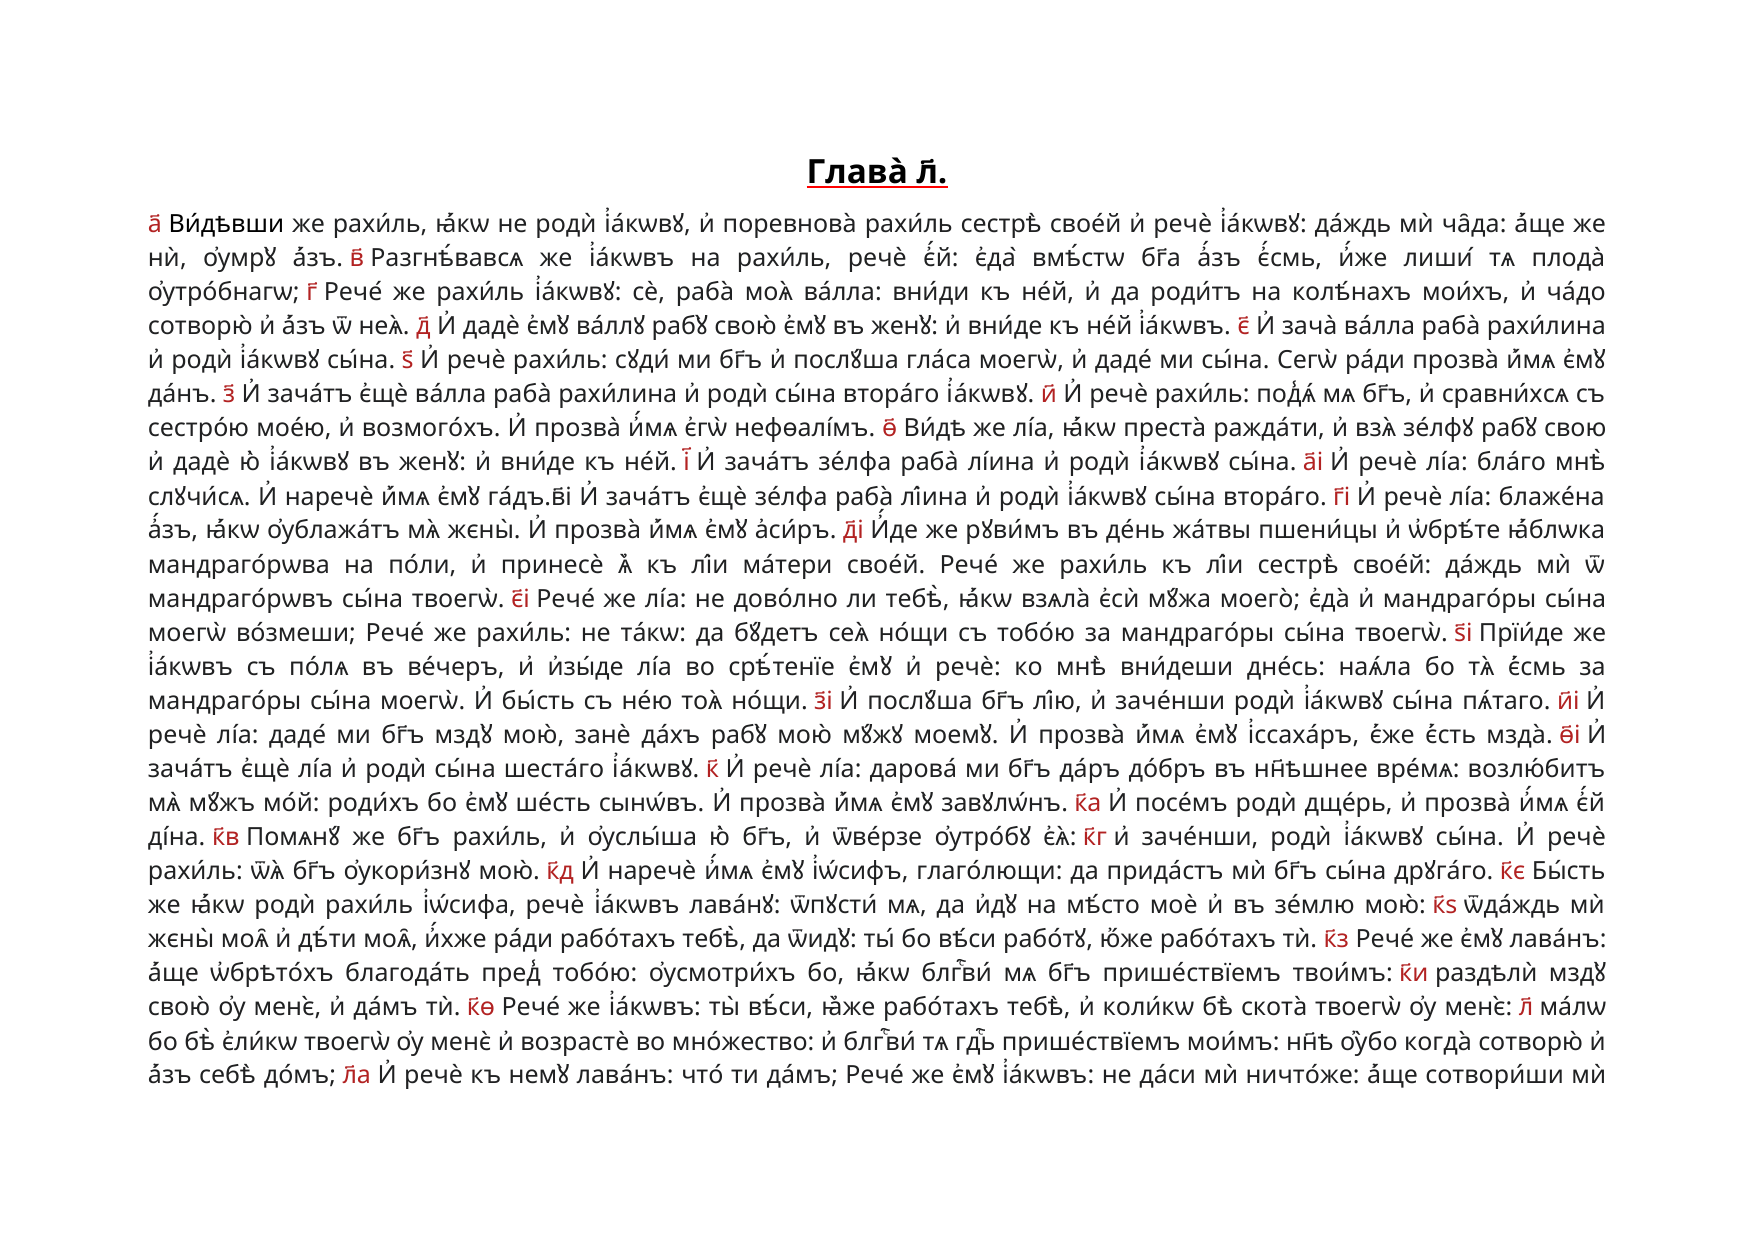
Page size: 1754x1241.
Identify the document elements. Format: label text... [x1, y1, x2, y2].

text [148, 206, 1606, 1091]
subtitle Глава̀ л҃. [148, 148, 1606, 193]
